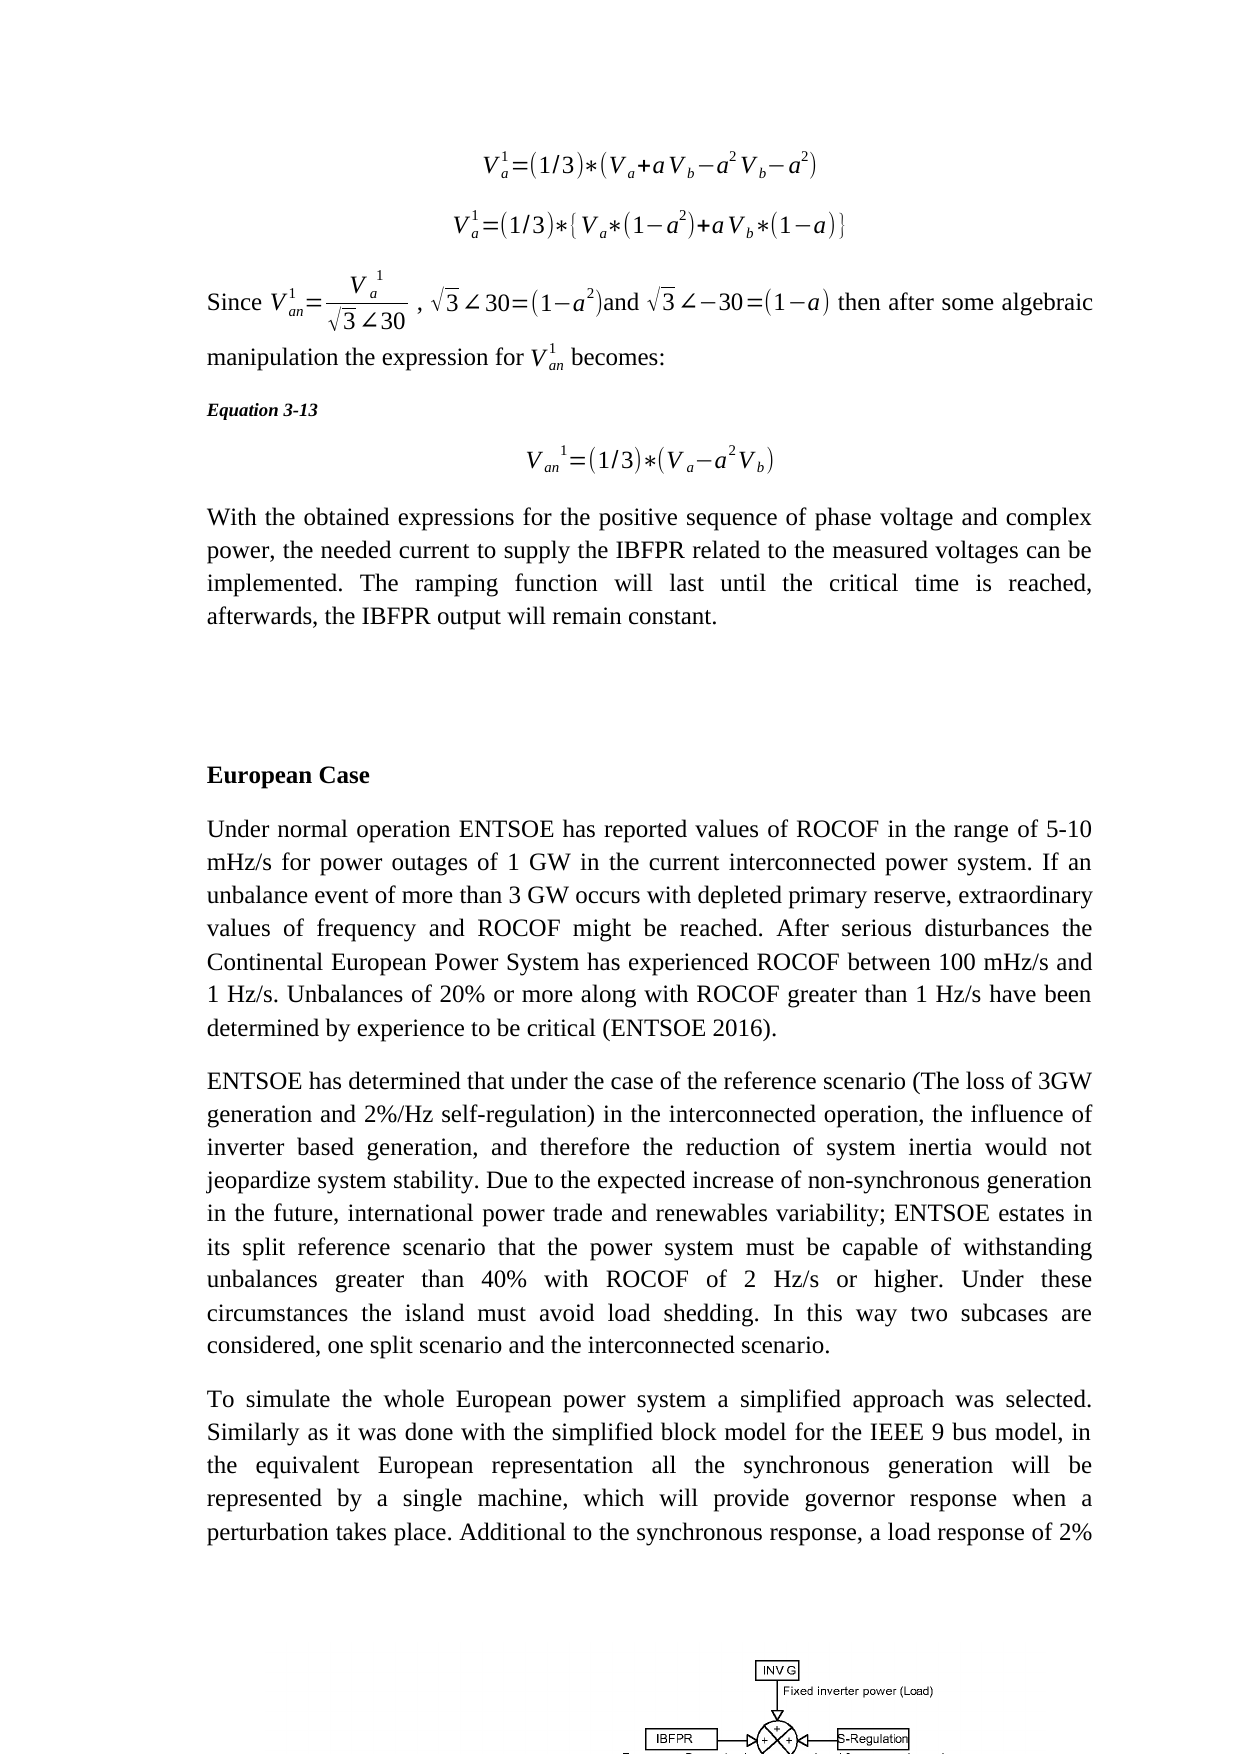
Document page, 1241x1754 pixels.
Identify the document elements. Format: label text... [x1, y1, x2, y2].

text Under normal operation ENTSOE has reported values of ROCOF in the range of 5-10 mHz/s for power outages of 1 GW in the current interconnected power system. If an unbalance event of more than 3 GW occurs with depleted primary reserve, extraordinary values of frequency and ROCOF might be reached. After serious disturbances the Continental European Power System has experienced ROCOF between 100 mHz/s and 1 Hz/s. Unbalances of 20% or more along with ROCOF greater than 1 Hz/s have been determined by experience to be critical (ENTSOE 2016). [207, 814, 1093, 1041]
text ENTSOE has determined that under the case of the reference scenario (The loss of 3GW generation and 2%/Hz self-regulation) in the interconnected operation, the influence of inverter based generation, and therefore the reduction of system inertia would not jeopardize system stability. Due to the expected increase of non-synchronous generation in the future, international power trade and renewables variability; ENTSOE estates in its split reference scenario that the power system must be capable of withstanding unbalances greater than 40% with ROCOF of 2 Hz/s or higher. Under these circumstances the island must avoid load shedding. In this way two subcases are considered, one split scenario and the interconnected scenario. [207, 1066, 1093, 1359]
text European Case [207, 761, 1093, 789]
text With the obtained expressions for the positive sequence of phase voltage and complex power, the needed current to supply the IBFPR related to the measured voltages can be implemented. The ramping function will last until the critical time is reached, afterwards, the IBFPR output will remain constant. [207, 502, 1093, 629]
text Equation 3-13 [207, 399, 1093, 421]
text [207, 1384, 1093, 1545]
picture [265, 1642, 1047, 1754]
text Since , and then after some algebraic manipulation the expression for becomes: [207, 267, 1093, 374]
